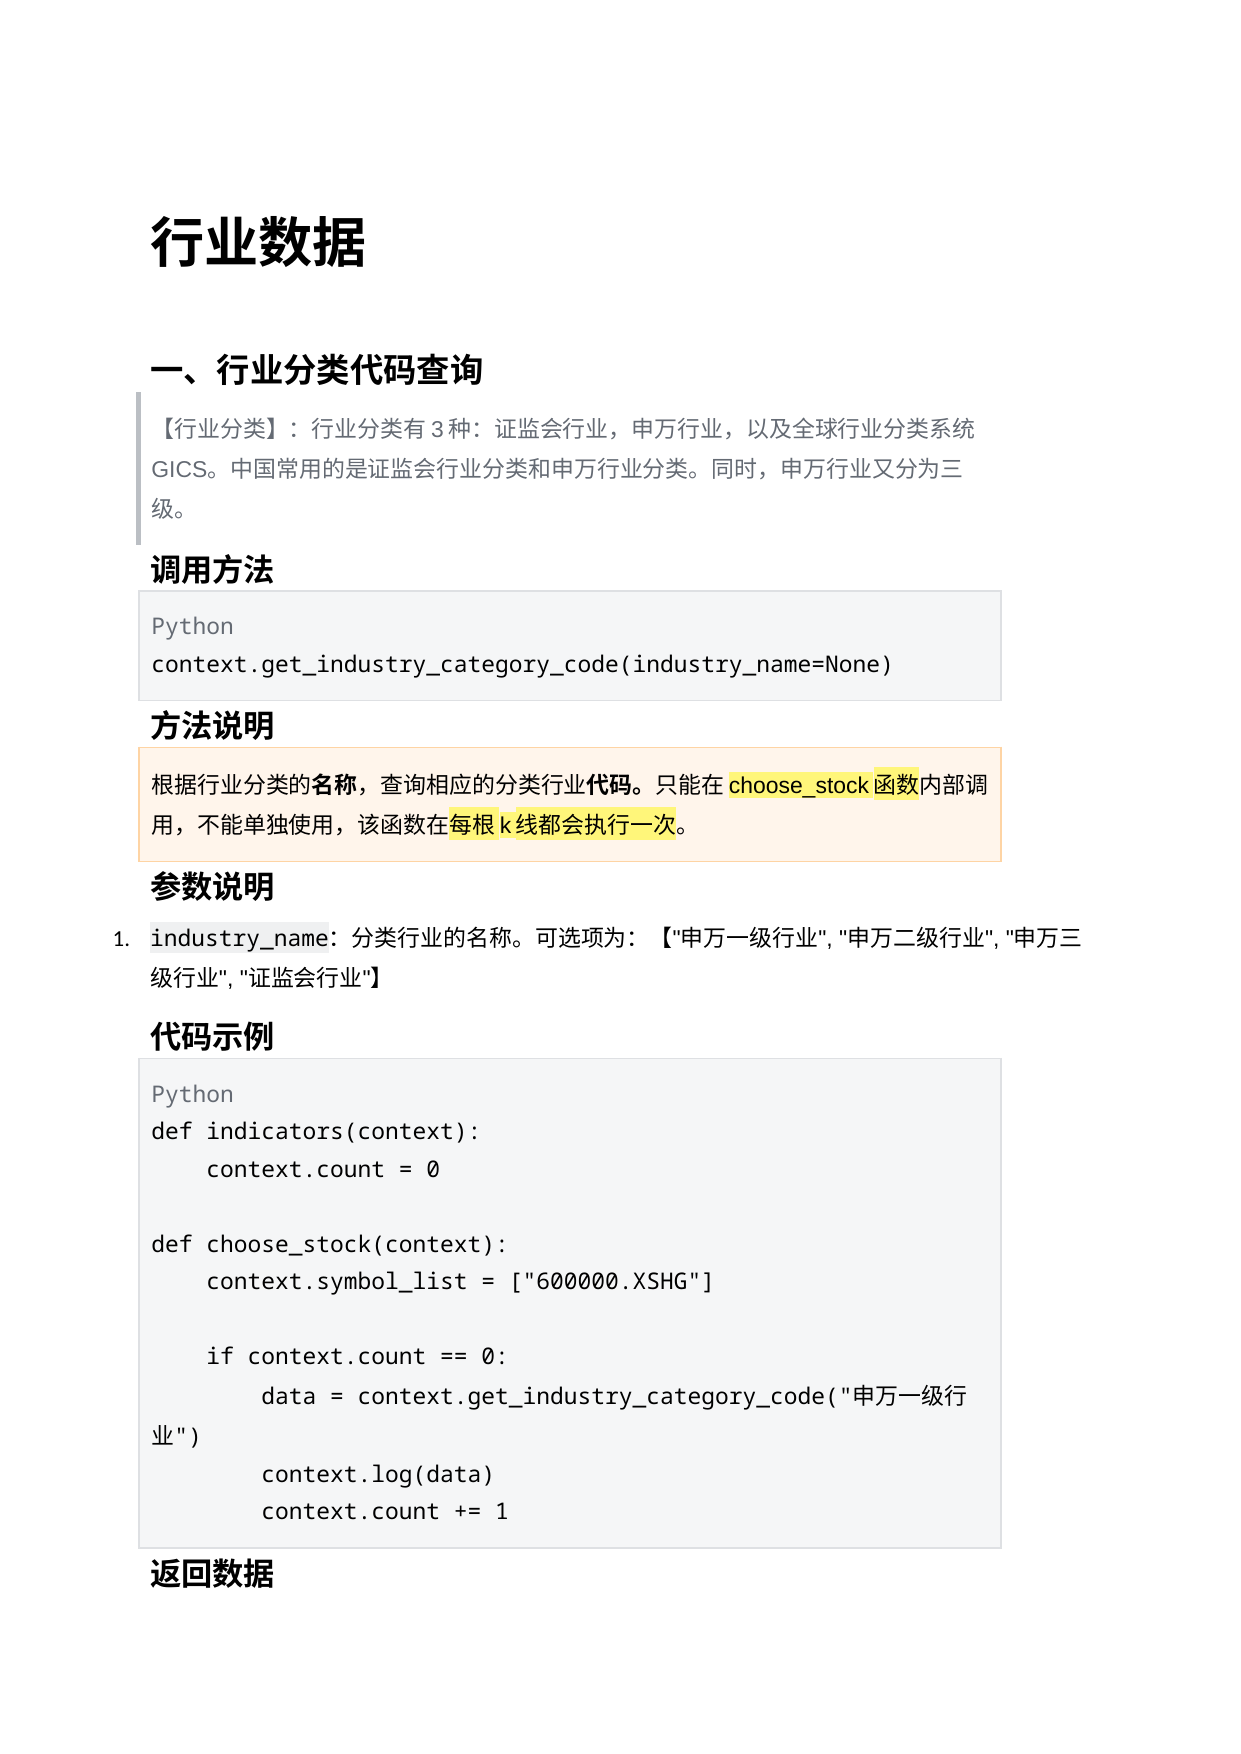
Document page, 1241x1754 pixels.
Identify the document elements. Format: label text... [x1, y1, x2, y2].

text 行业数据 [150, 200, 1090, 278]
table_header Python context.get_industry_category_code(industry_name=None) [140, 592, 1000, 700]
list industry_name：分类行业的名称。可选项为：【"申万一级行业", "申万二级行业", "申万三级行业", "证监会行业"】 [112, 920, 1090, 993]
table_header Python def indicators(context): context.count = 0 def choose_stock(context): context.symbol_list = ["600000.XSHG"] if context.count == 0: data = context.get_industry_category_code("申万一级行业") context.log(data) context.count += 1 [140, 1059, 1000, 1547]
table_header 根据行业分类的名称，查询相应的分类行业代码。只能在choose_stock函数内部调用，不能单独使用，该函数在每根k线都会执行一次。 [140, 748, 1000, 861]
table_header 【行业分类】：行业分类有3种：证监会行业，申万行业，以及全球行业分类系统GICS。中国常用的是证监会行业分类和申万行业分类。同时，申万行业又分为三级。 [141, 392, 1001, 545]
